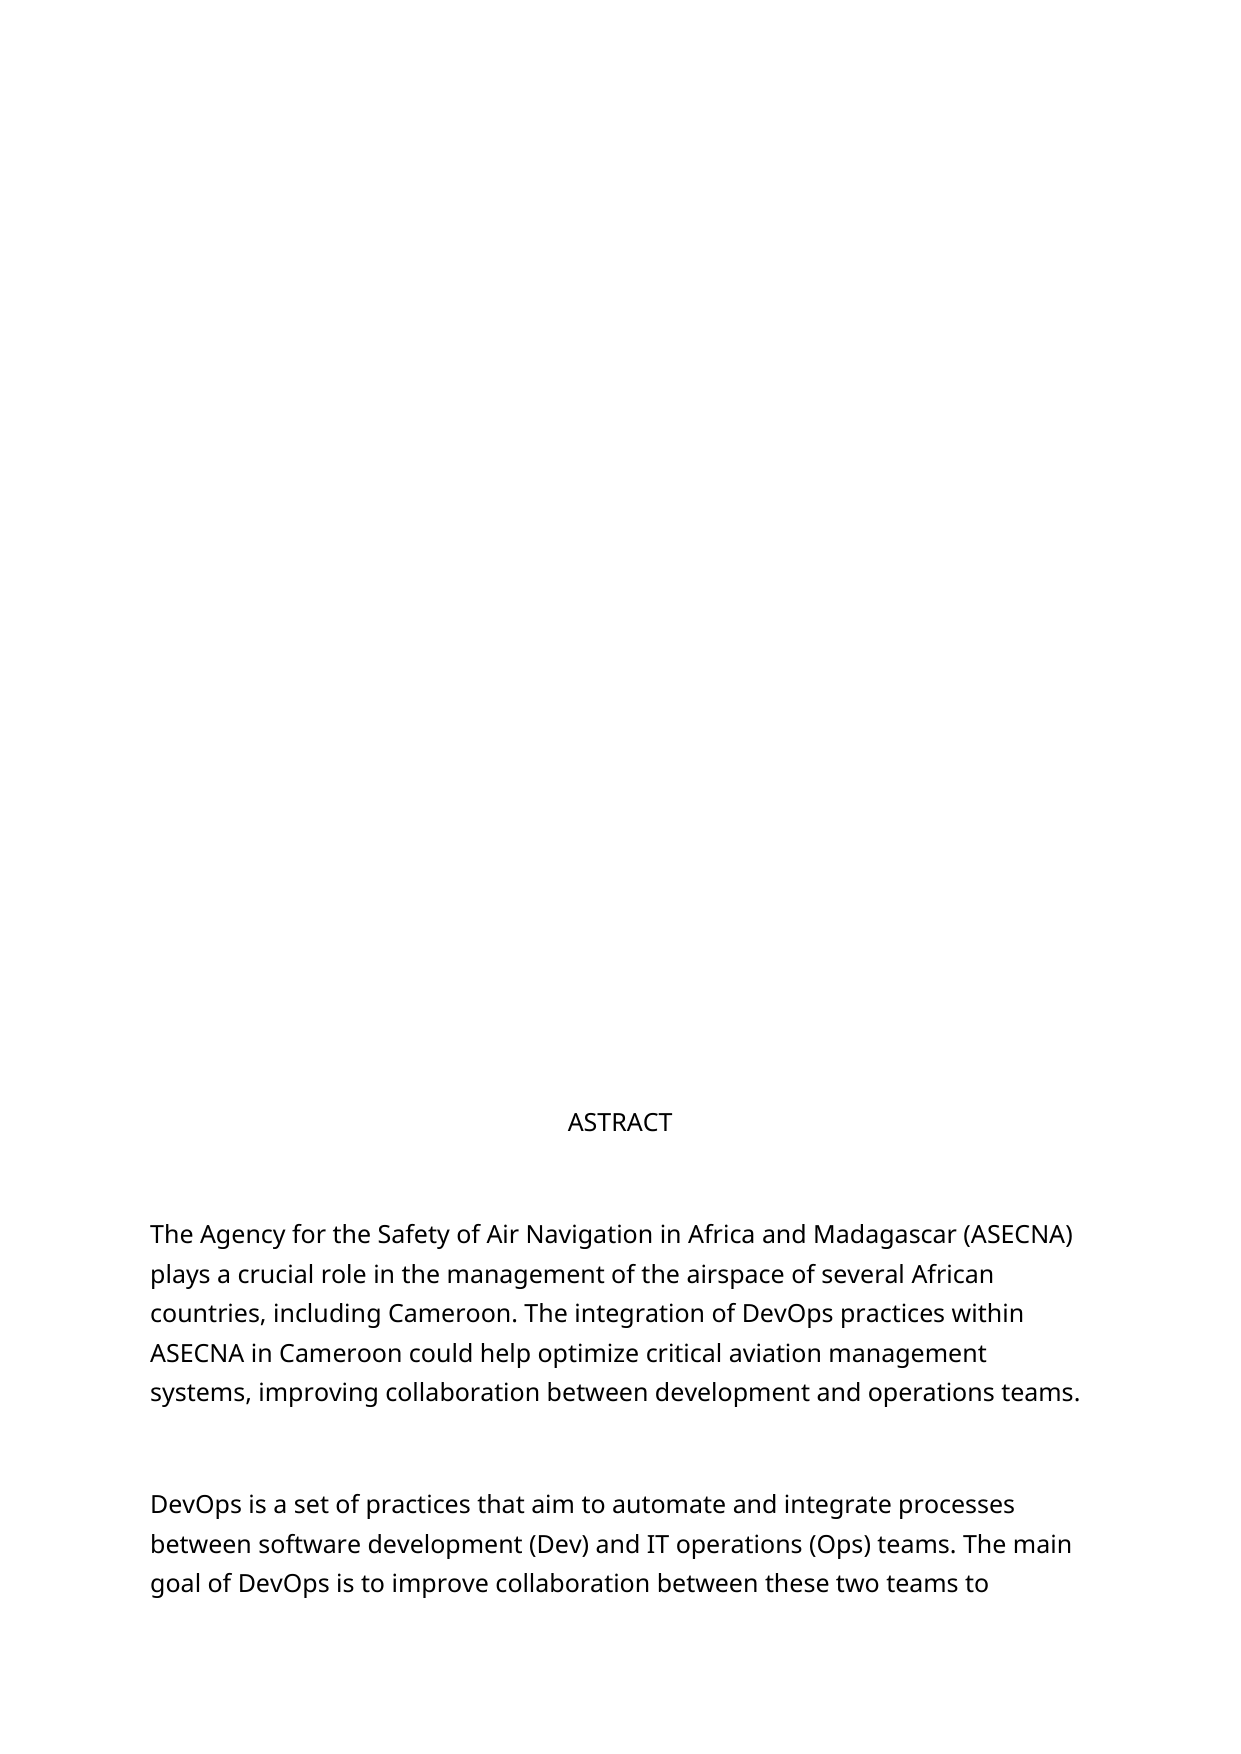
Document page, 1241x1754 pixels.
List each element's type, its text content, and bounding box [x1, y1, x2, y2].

text ASTRACT [150, 1104, 1090, 1138]
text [150, 1487, 1090, 1600]
text The Agency for the Safety of Air Navigation in Africa and Madagascar (ASECNA) plays a crucial role in the management of the airspace of several African countries, including Cameroon. The integration of DevOps practices within ASECNA in Cameroon could help optimize critical aviation management systems, improving collaboration between development and operations teams. [150, 1217, 1090, 1409]
